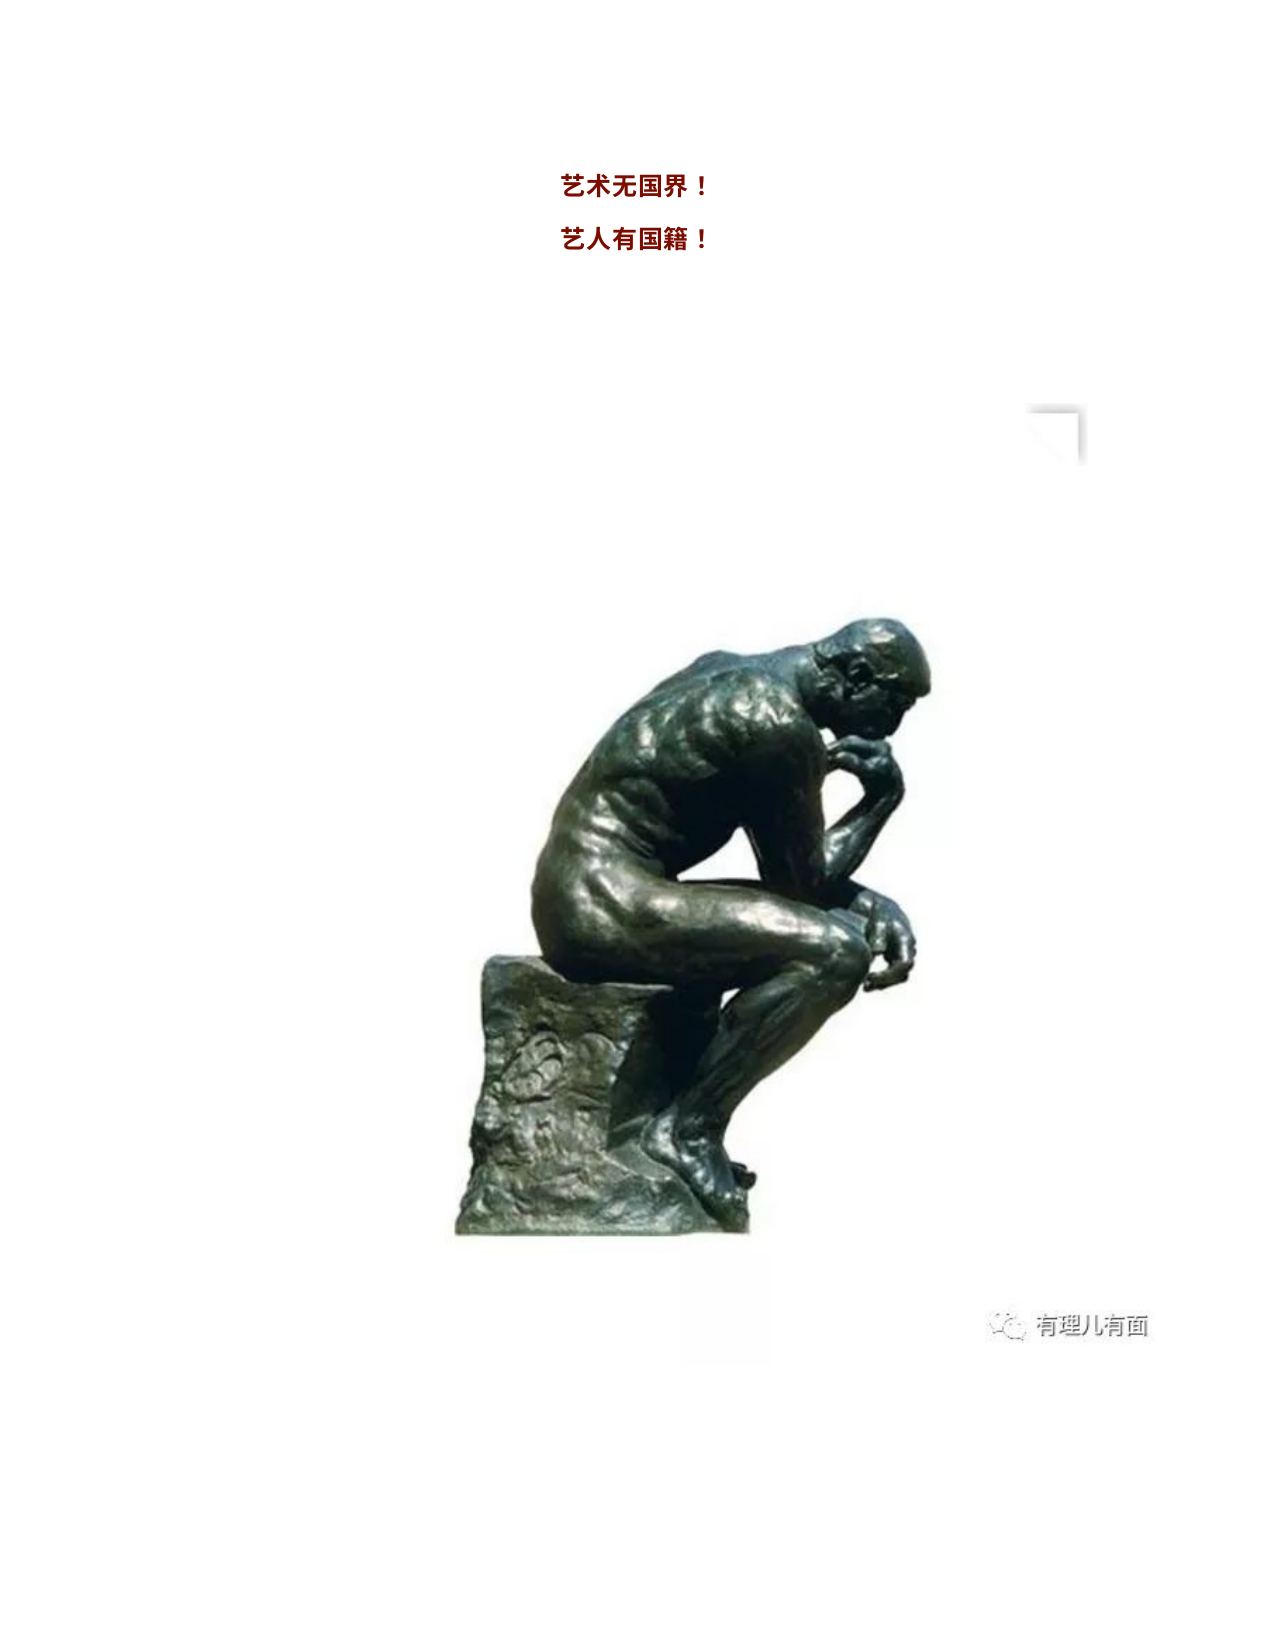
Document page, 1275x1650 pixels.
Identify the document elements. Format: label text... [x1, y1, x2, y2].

text 艺人有国籍！ [212, 203, 1062, 256]
picture [276, 403, 1177, 1366]
text 艺术无国界！ [212, 150, 1062, 203]
